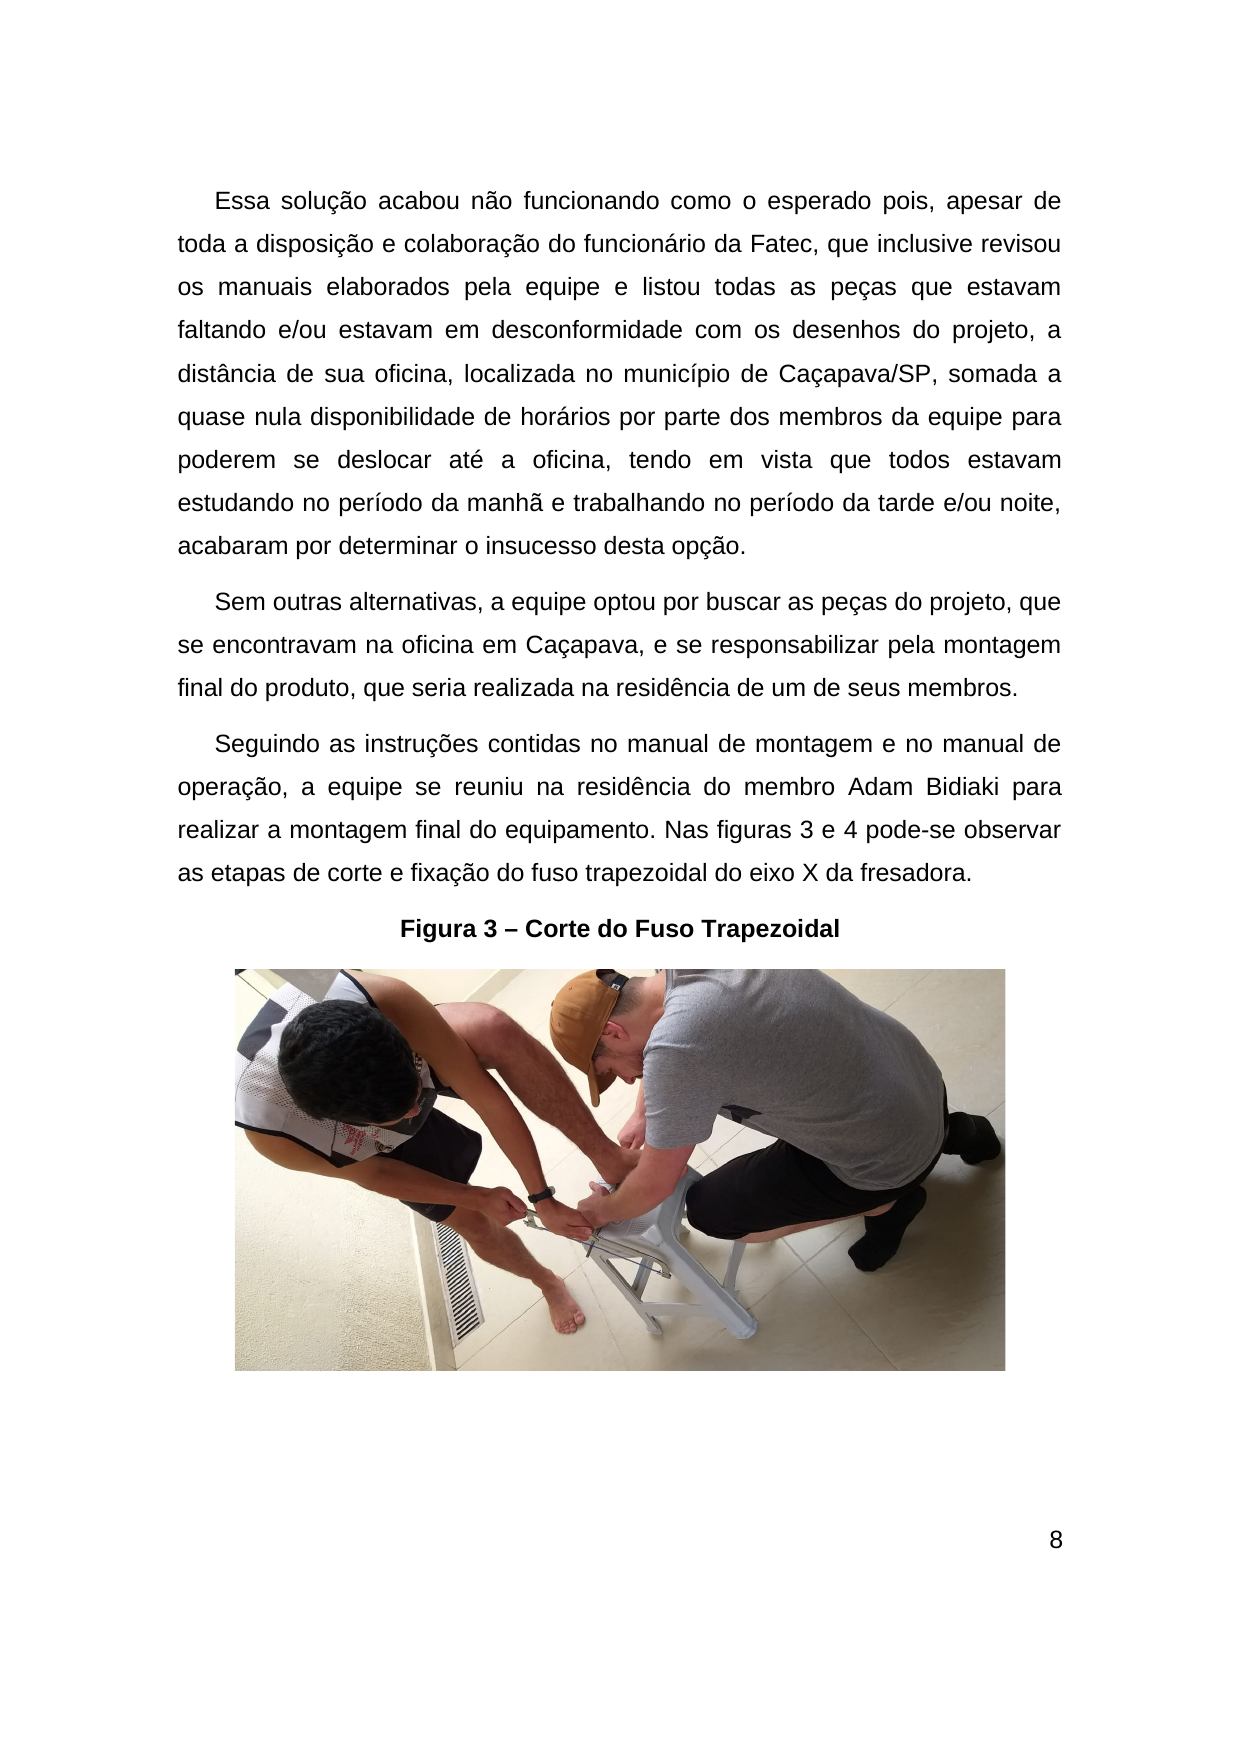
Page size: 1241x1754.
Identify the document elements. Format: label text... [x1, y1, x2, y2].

text Essa solução acabou não funcionando como o esperado pois, apesar de toda a disposição e colaboração do funcionário da Fatec, que inclusive revisou os manuais elaborados pela equipe e listou todas as peças que estavam faltando e/ou estavam em desconformidade com os desenhos do projeto, a distância de sua oficina, localizada no município de Caçapava/SP, somada a quase nula disponibilidade de horários por parte dos membros da equipe para poderem se deslocar até a oficina, tendo em vista que todos estavam estudando no período da manhã e trabalhando no período da tarde e/ou noite, acabaram por determinar o insucesso desta opção. [177, 186, 1063, 560]
text Sem outras alternativas, a equipe optou por buscar as peças do projeto, que se encontravam na oficina em Caçapava, e se responsabilizar pela montagem final do produto, que seria realizada na residência de um de seus membros. [177, 587, 1063, 702]
text Seguindo as instruções contidas no manual de montagem e no manual de operação, a equipe se reuniu na residência do membro Adam Bidiaki para realizar a montagem final do equipamento. Nas figuras 3 e 4 pode-se observar as etapas de corte e fixação do fuso trapezoidal do eixo X da fresadora. [177, 729, 1063, 887]
picture [234, 969, 1006, 1371]
